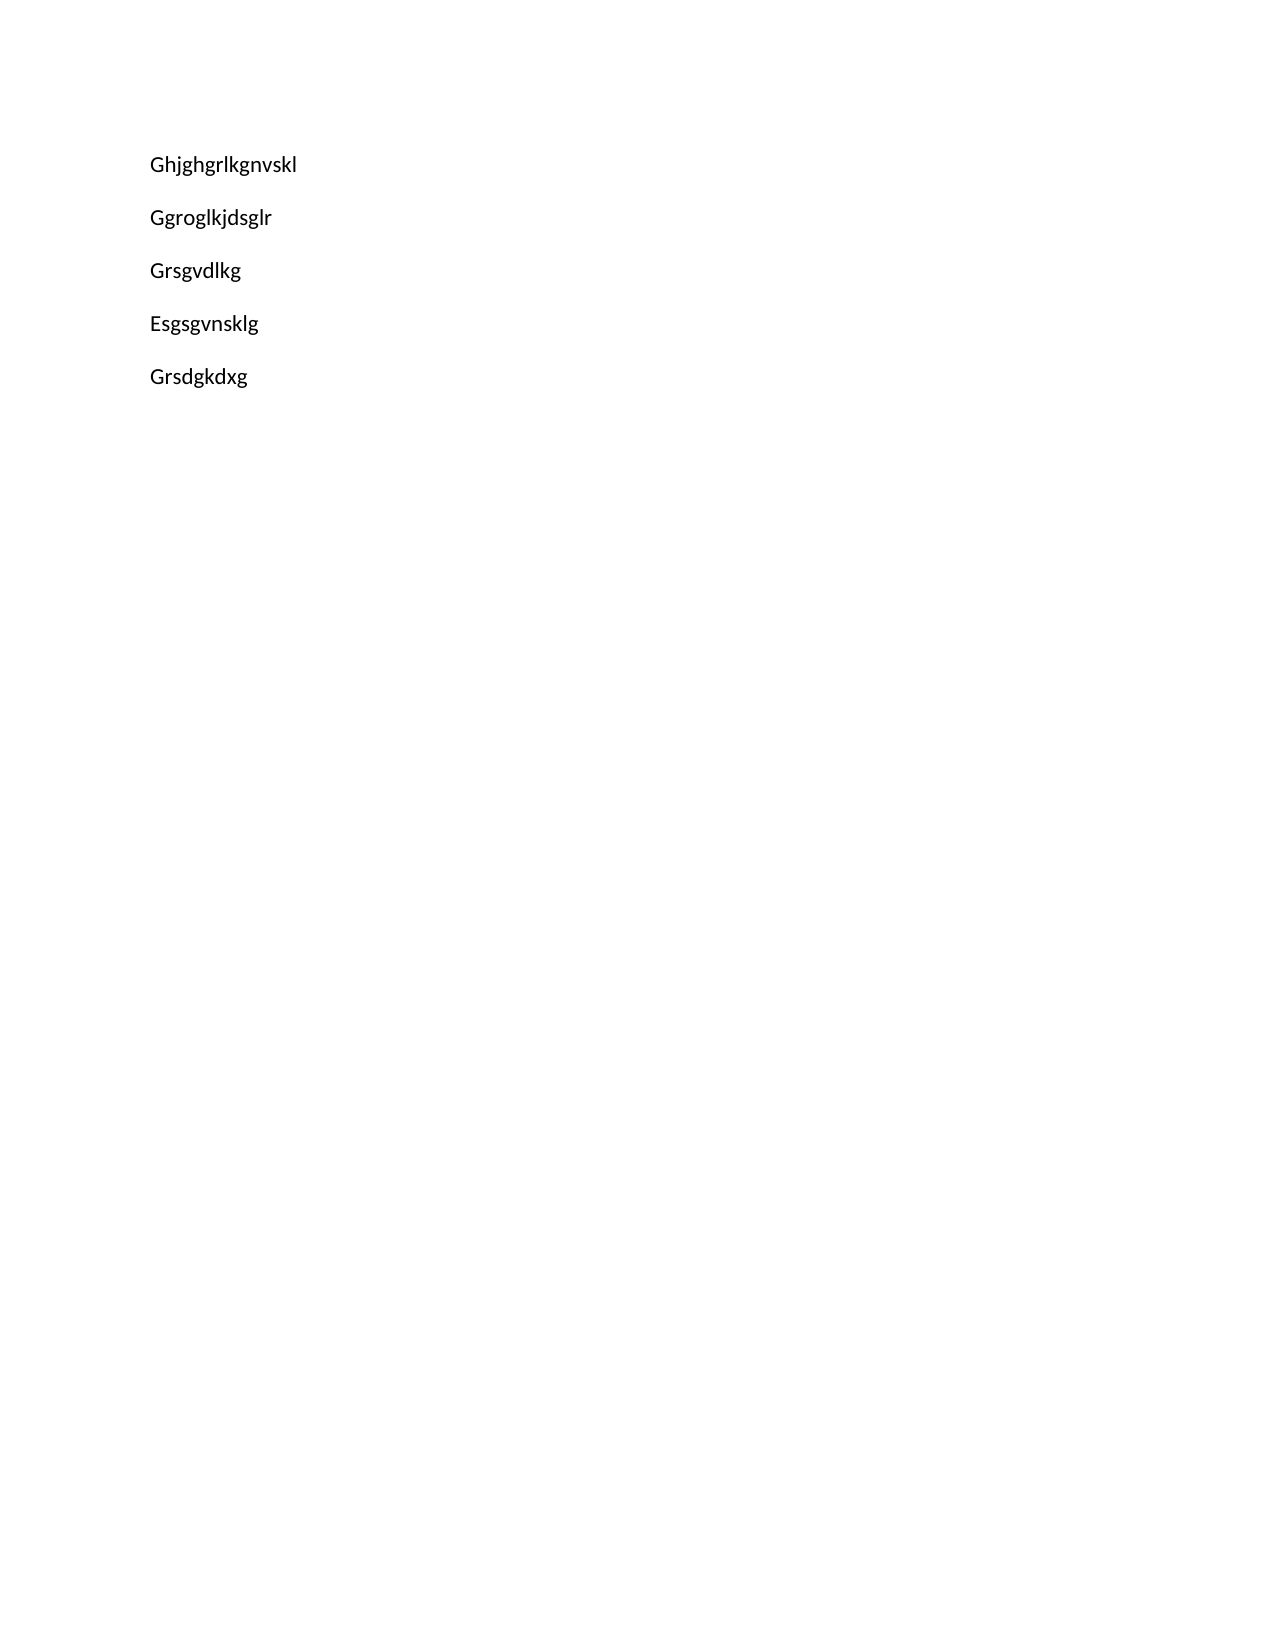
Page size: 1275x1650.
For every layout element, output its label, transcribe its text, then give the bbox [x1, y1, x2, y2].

text Ghjghgrlkgnvskl [150, 150, 1125, 178]
text Ggroglkjdsglr [150, 203, 1125, 231]
text Grsgvdlkg [150, 256, 1125, 284]
text Esgsgvnsklg [150, 309, 1125, 337]
text Grsdgkdxg [150, 362, 1125, 390]
